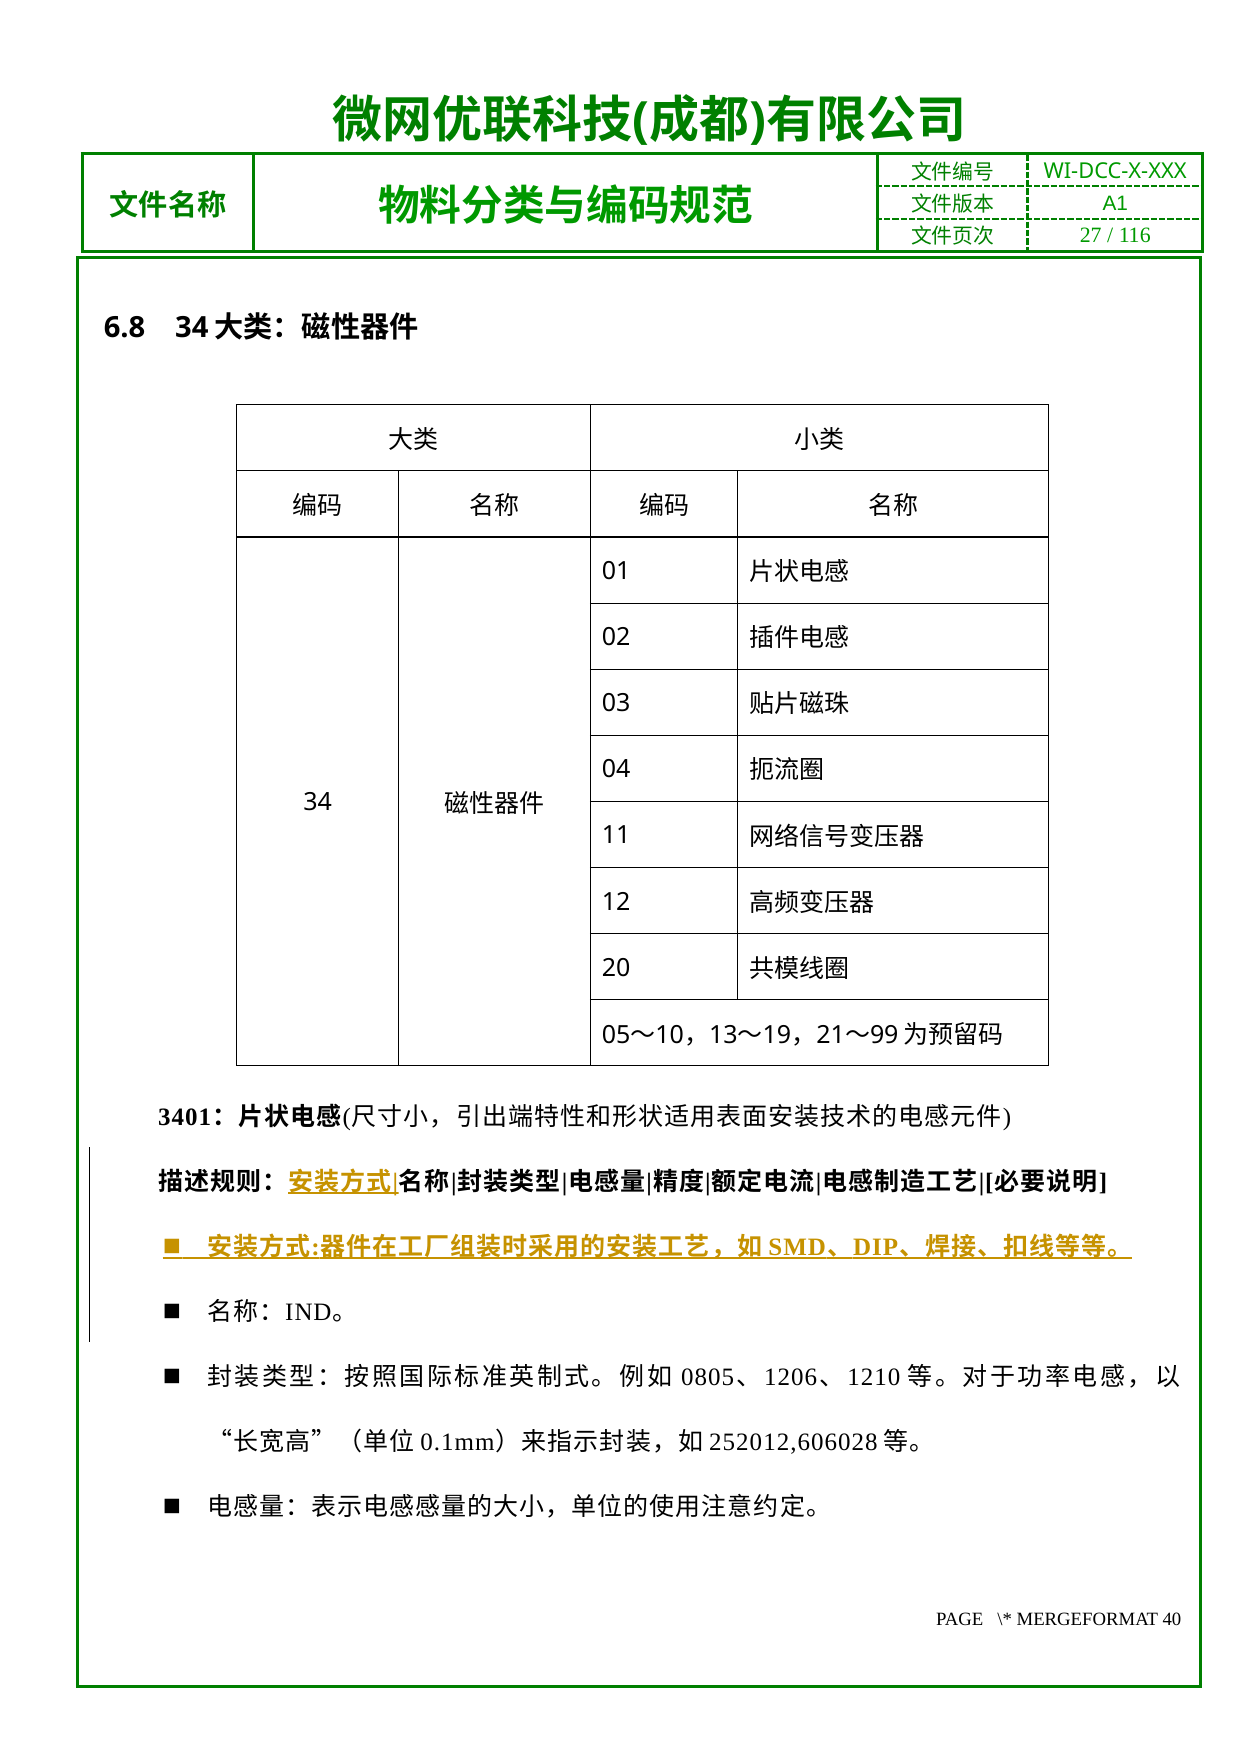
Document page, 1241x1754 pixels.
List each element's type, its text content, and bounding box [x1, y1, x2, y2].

table_cell 04 [591, 736, 737, 801]
table_cell 共模线圈 [738, 934, 1048, 999]
table_cell 34 [237, 538, 398, 1065]
table_cell 12 [591, 868, 737, 933]
list 电感量：表示电感感量的大小，单位的使用注意约定。 [162, 1472, 1181, 1537]
table_header 大类 [237, 405, 590, 470]
table_cell 编码 [591, 471, 737, 536]
text 3401：片状电感(尺寸小，引出端特性和形状适用表面安装技术的电感元件) [103, 1082, 1181, 1147]
table_cell 磁性器件 [399, 538, 590, 1065]
table_cell 贴片磁珠 [738, 670, 1048, 734]
text 描述规则：名称|封装类型|电感量|精度|额定电流|电感制造工艺|[必要说明] [103, 1147, 1181, 1212]
table_cell 02 [591, 604, 737, 668]
table_cell 编码 [237, 471, 398, 536]
table_cell 名称 [738, 471, 1048, 536]
table_cell 网络信号变压器 [738, 802, 1048, 867]
table_cell 名称 [399, 471, 590, 536]
list 名称：IND。 [162, 1277, 1181, 1342]
table_cell 高频变压器 [738, 868, 1048, 933]
table_header 小类 [591, 405, 1048, 470]
subtitle 34大类：磁性器件 [103, 292, 1181, 357]
table_cell 05～10，13～19，21～99为预留码 [591, 1000, 1048, 1065]
table_cell 扼流圈 [738, 736, 1048, 801]
table_cell 片状电感 [738, 538, 1048, 602]
table_cell 01 [591, 538, 737, 602]
table_cell 插件电感 [738, 604, 1048, 668]
table_cell 03 [591, 670, 737, 734]
list 封装类型：按照国际标准英制式。例如0805、1206、1210等。对于功率电感，以“长宽高”（单位0.1mm）来指示封装，如252012,606028等。 [162, 1342, 1181, 1472]
table_cell 11 [591, 802, 737, 867]
table_cell 20 [591, 934, 737, 999]
